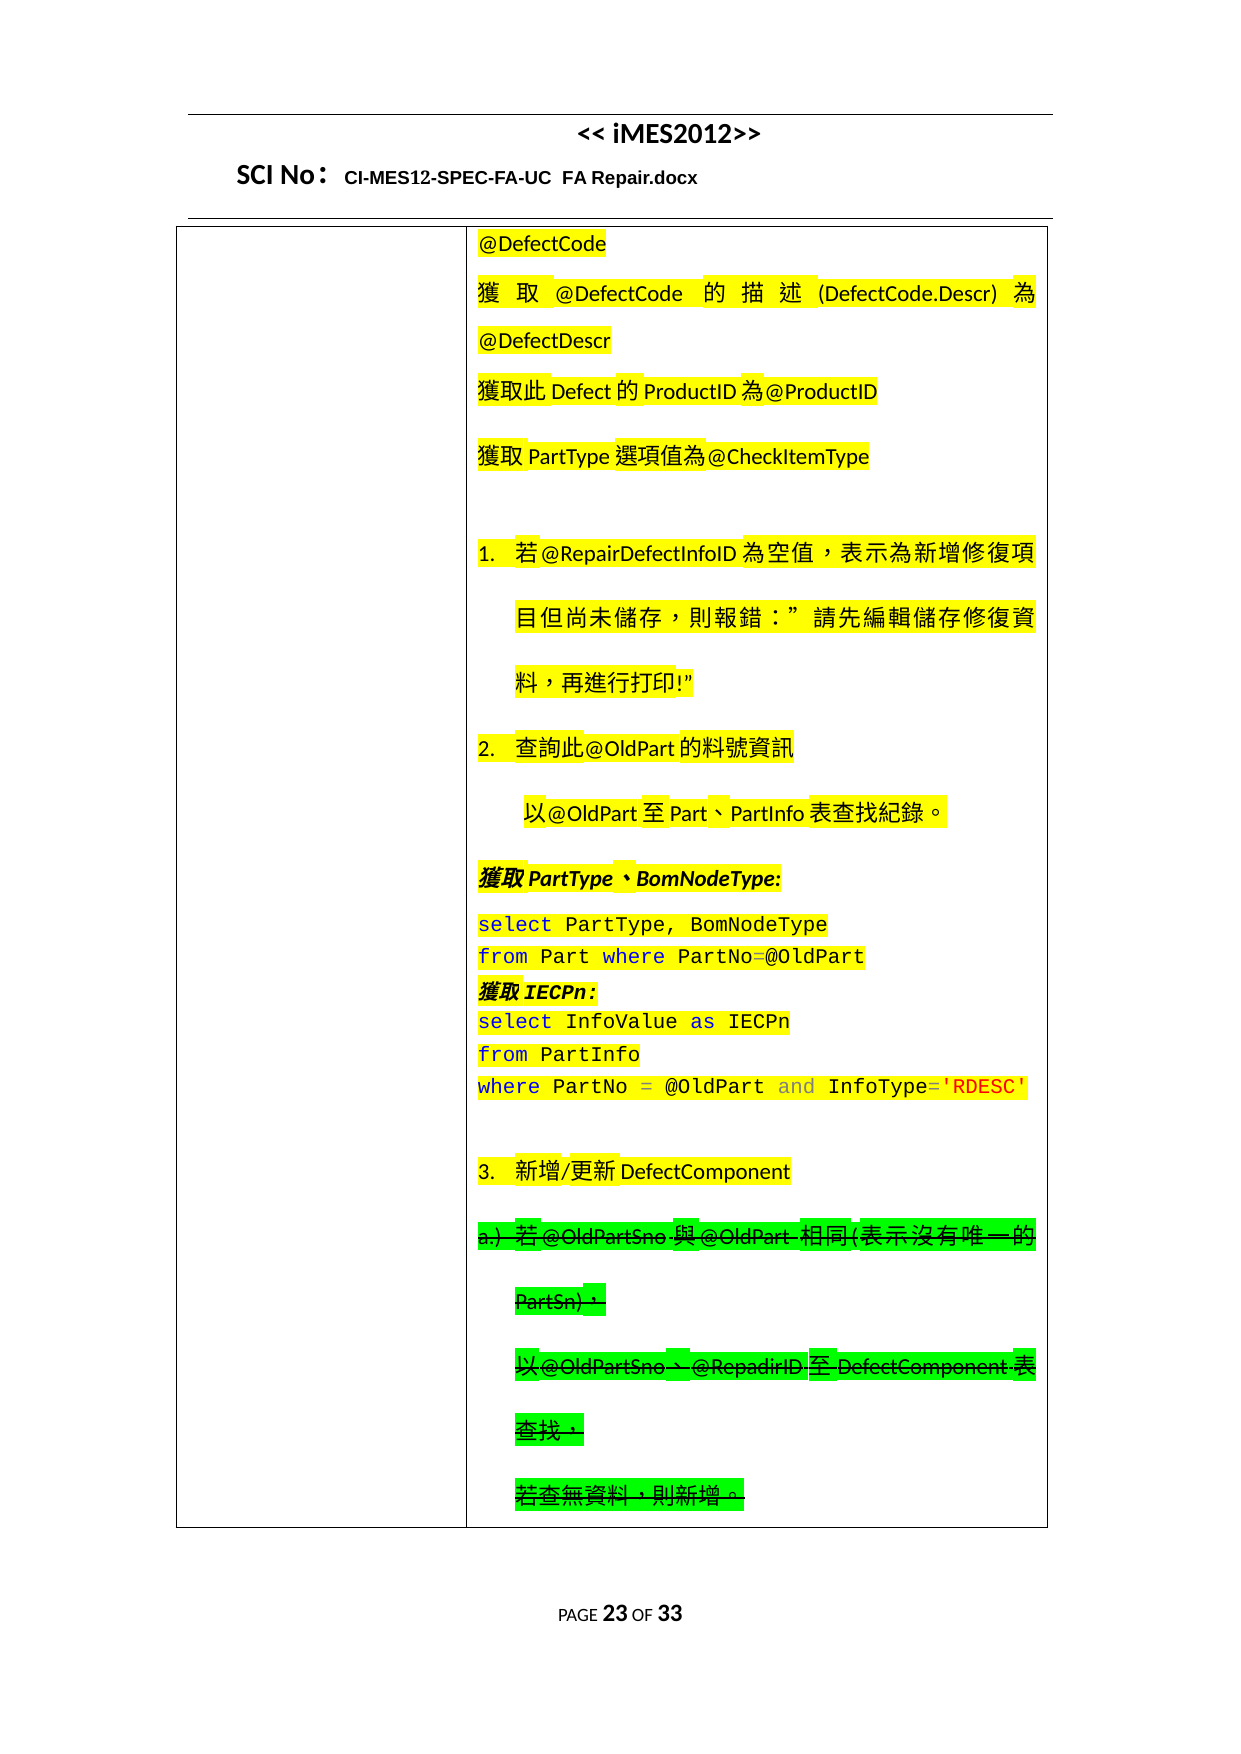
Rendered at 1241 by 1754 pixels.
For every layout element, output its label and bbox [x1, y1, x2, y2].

table_cell [177, 227, 466, 1527]
table_cell [467, 227, 1047, 1527]
